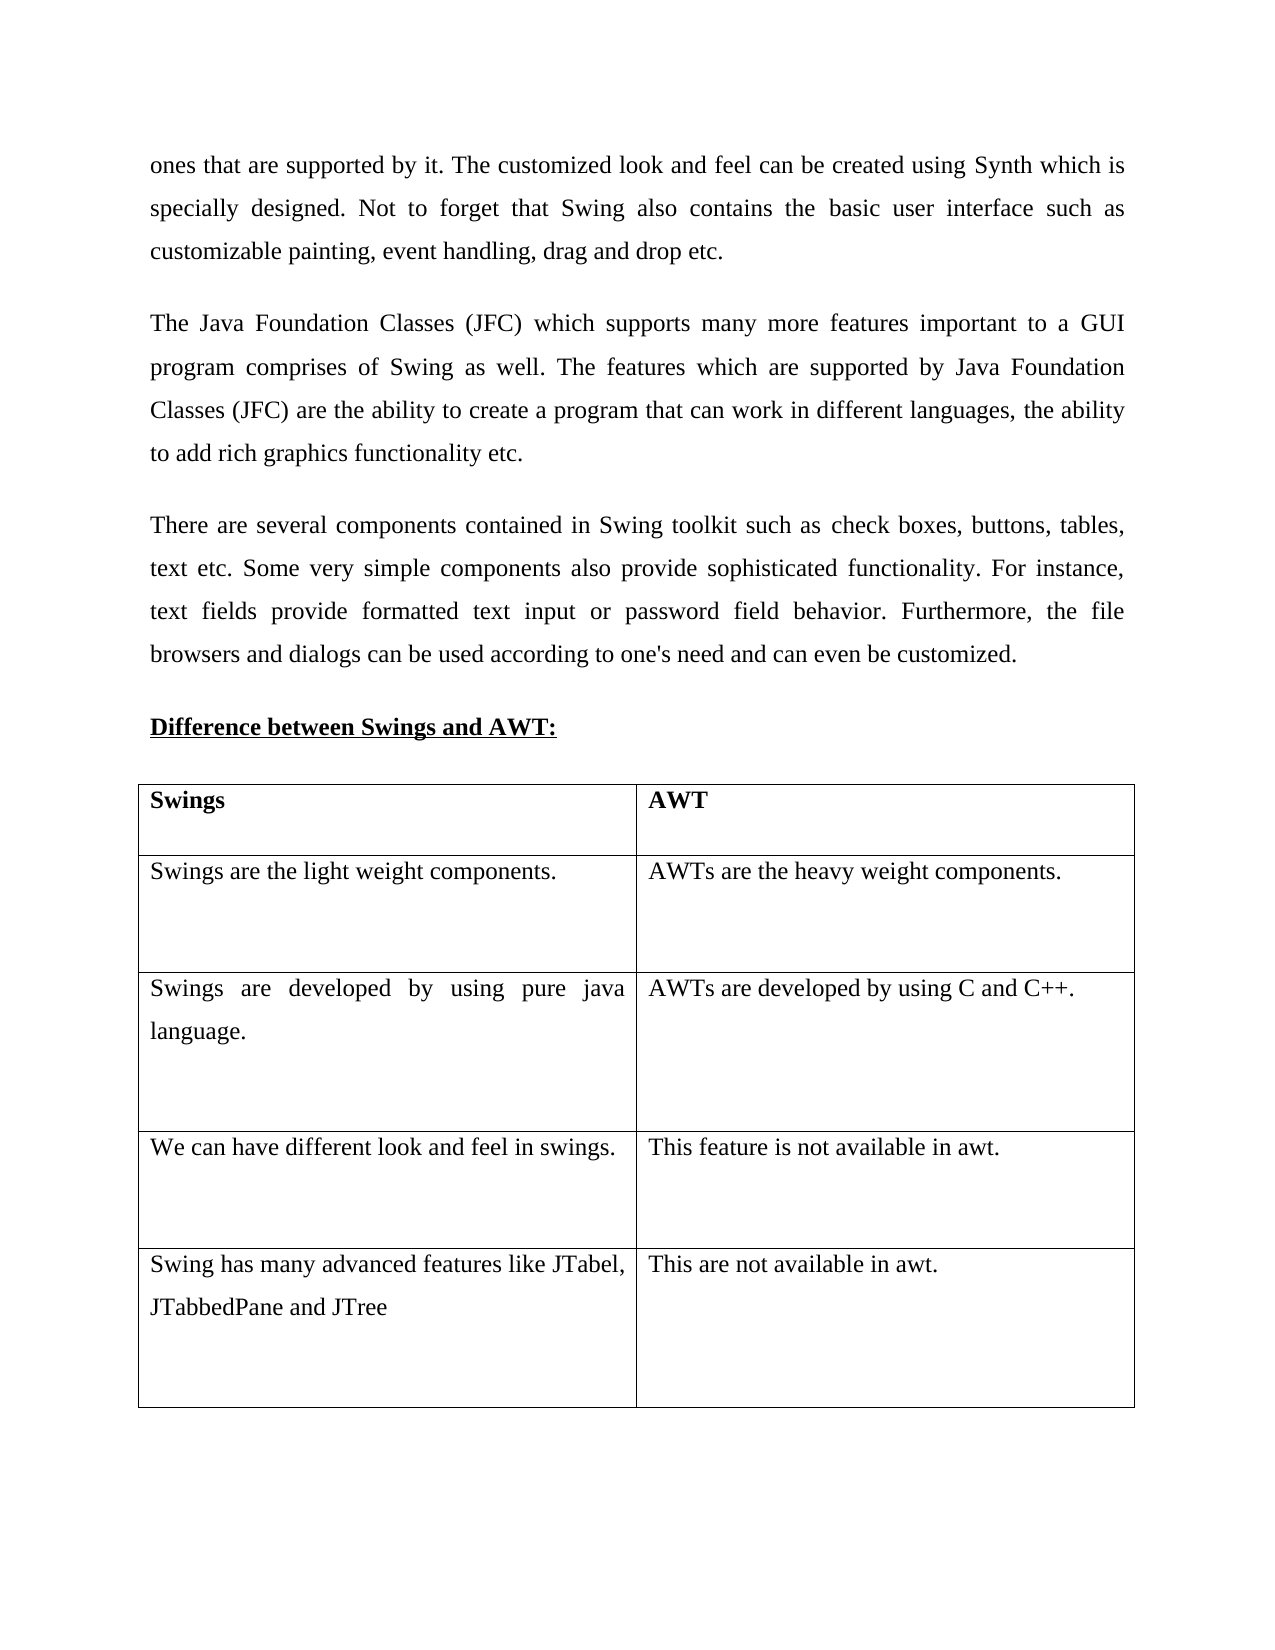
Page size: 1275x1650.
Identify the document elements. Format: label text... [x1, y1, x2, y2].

table_cell Swings are developed by using pure java language. [139, 973, 636, 1131]
table_header Swings [139, 785, 636, 855]
table_cell This feature is not available in awt. [637, 1132, 1134, 1248]
text Difference between Swings and AWT: [150, 712, 1125, 741]
table_cell This are not available in awt. [637, 1249, 1134, 1407]
table_cell Swing has many advanced features like JTabel, JTabbedPane and JTree [139, 1249, 636, 1407]
table_header AWT [637, 785, 1134, 855]
table_cell Swings are the light weight components. [139, 856, 636, 972]
table_cell AWTs are the heavy weight components. [637, 856, 1134, 972]
text There are several components contained in Swing toolkit such as check boxes, buttons, tables, text etc. Some very simple components also provide sophisticated functionality. For instance, text fields provide formatted text input or password field behavior. Furthermore, the file browsers and dialogs can be used according to one's need and can even be customized. [150, 510, 1125, 668]
text The Java Foundation Classes (JFC) which supports many more features important to a GUI program comprises of Swing as well. The features which are supported by Java Foundation Classes (JFC) are the ability to create a program that can work in different languages, the ability to add rich graphics functionality etc. [150, 308, 1125, 467]
table_cell AWTs are developed by using C and C++. [637, 973, 1134, 1131]
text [150, 150, 1125, 265]
table_cell We can have different look and feel in swings. [139, 1132, 636, 1248]
